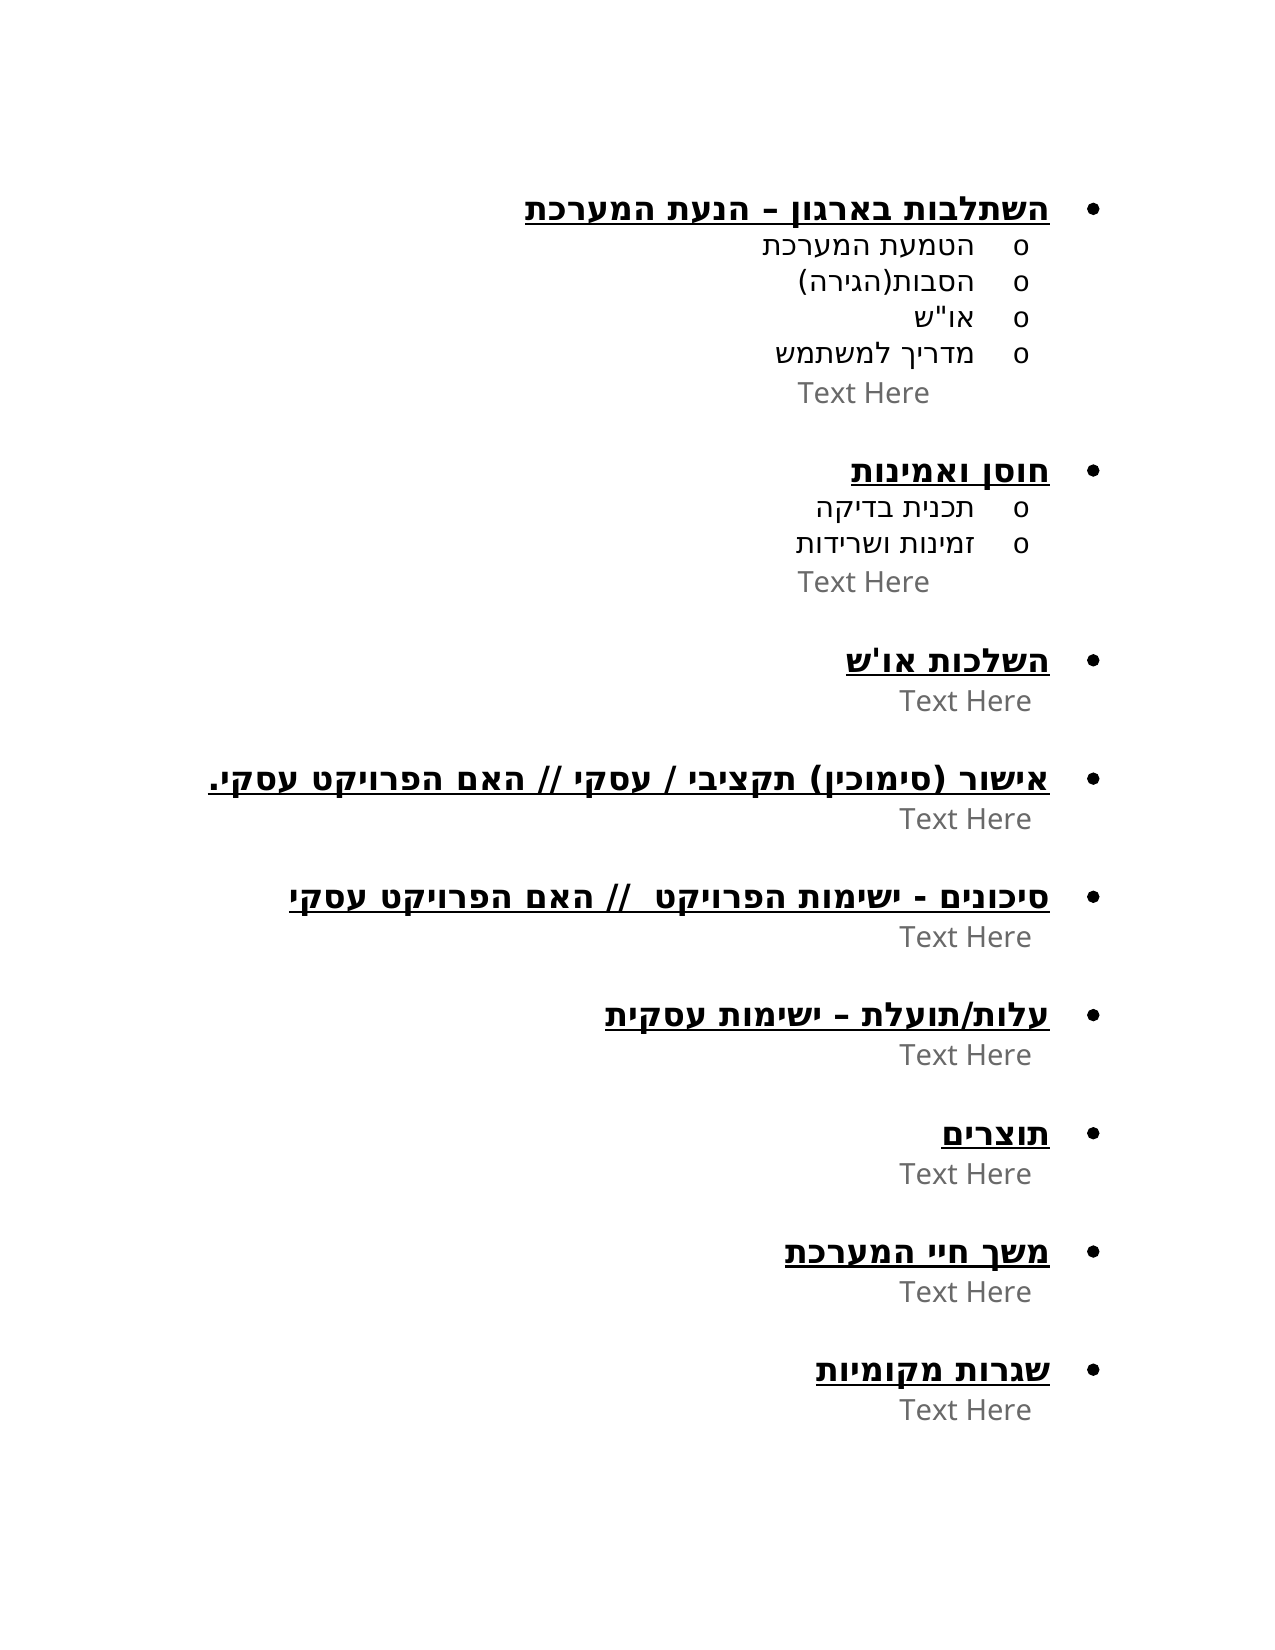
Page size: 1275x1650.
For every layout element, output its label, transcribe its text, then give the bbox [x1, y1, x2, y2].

text Text Here [150, 1389, 1125, 1429]
list זמינות ושרידות [150, 526, 1012, 562]
list שגרות מקומיות [150, 1351, 1087, 1389]
list הסבות(הגירה) [150, 264, 1012, 300]
text Text Here [150, 1035, 1125, 1074]
text Text Here [150, 916, 1125, 956]
list סיכונים - ישימות הפרויקט // האם הפרויקט עסקי [150, 878, 1087, 916]
text Text Here [150, 562, 1125, 601]
list חוסן ואמינות [150, 451, 1087, 490]
text Text Here [150, 372, 1125, 412]
text Text Here [150, 680, 1125, 720]
list מדריך למשתמש [150, 336, 1012, 372]
list הטמעת המערכת [150, 228, 1012, 264]
text Text Here [150, 798, 1125, 838]
text Text Here [150, 1153, 1125, 1193]
text Text Here [150, 1271, 1125, 1311]
list תכנית בדיקה [150, 490, 1012, 526]
list אישור (סימוכין) תקציבי / עסקי // האם הפרויקט עסקי. [150, 759, 1087, 798]
list השלכות או'ש [150, 641, 1087, 680]
list השתלבות בארגון – הנעת המערכת [150, 190, 1087, 228]
list משך חיי המערכת [150, 1232, 1087, 1271]
list או"ש [150, 300, 1012, 336]
list עלות/תועלת – ישימות עסקית [150, 996, 1087, 1035]
list תוצרים [150, 1114, 1087, 1153]
